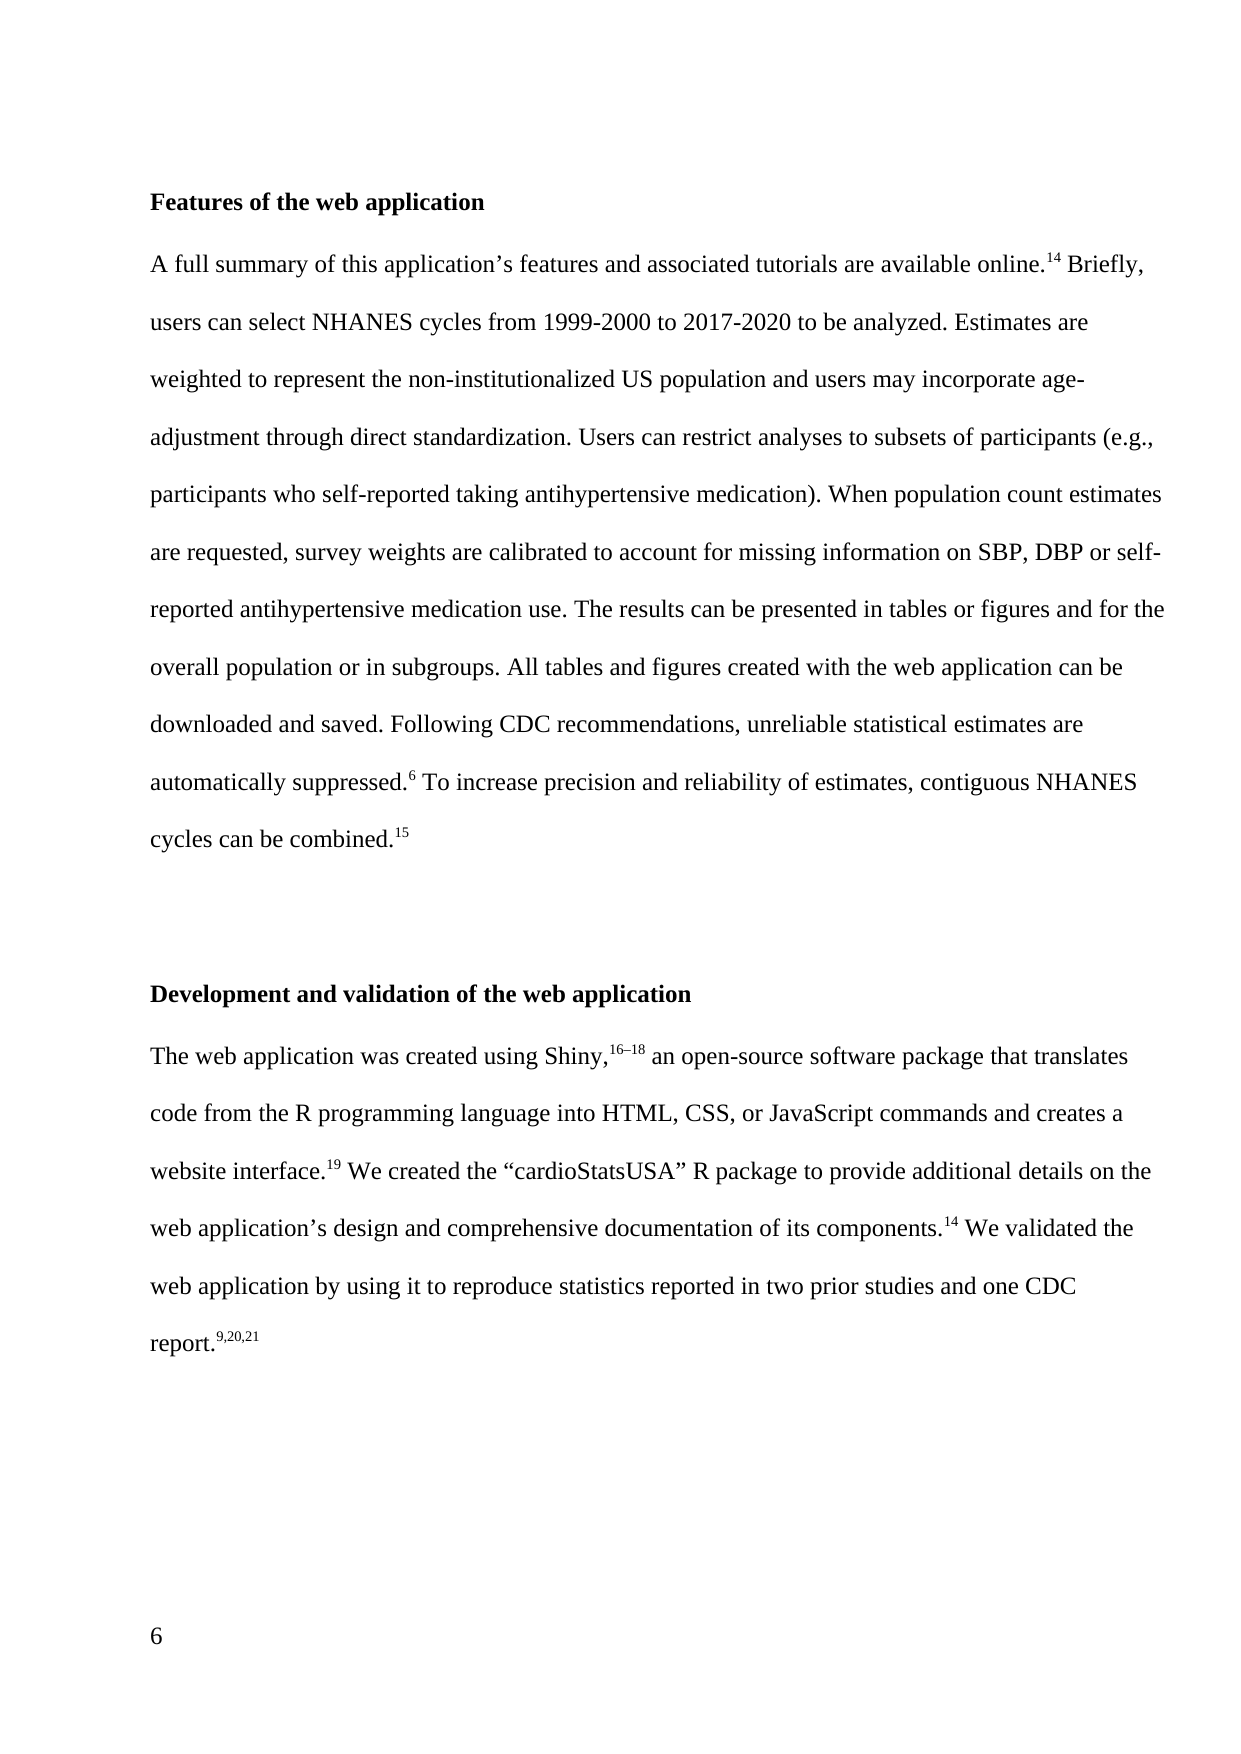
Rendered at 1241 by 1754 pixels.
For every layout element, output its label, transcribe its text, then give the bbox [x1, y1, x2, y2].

subtitle Development and validation of the web application [150, 979, 1165, 1008]
text A full summary of this application’s features and associated tutorials are available online.14 Briefly, users can select NHANES cycles from 1999-2000 to 2017-2020 to be analyzed. Estimates are weighted to represent the non-institutionalized US population and users may incorporate age-adjustment through direct standardization. Users can restrict analyses to subsets of participants (e.g., participants who self-reported taking antihypertensive medication). When population count estimates are requested, survey weights are calibrated to account for missing information on SBP, DBP or self-reported antihypertensive medication use. The results can be presented in tables or figures and for the overall population or in subgroups. All tables and figures created with the web application can be downloaded and saved. Following CDC recommendations, unreliable statistical estimates are automatically suppressed.6 To increase precision and reliability of estimates, contiguous NHANES cycles can be combined.15 [150, 249, 1165, 853]
subtitle Features of the web application [150, 187, 1165, 216]
text The web application was created using Shiny,16–18 an open-source software package that translates code from the R programming language into HTML, CSS, or JavaScript commands and creates a website interface.19 We created the “cardioStatsUSA” R package to provide additional details on the web application’s design and comprehensive documentation of its components.14 We validated the web application by using it to reproduce statistics reported in two prior studies and one CDC report.9,20,21 [150, 1041, 1165, 1357]
